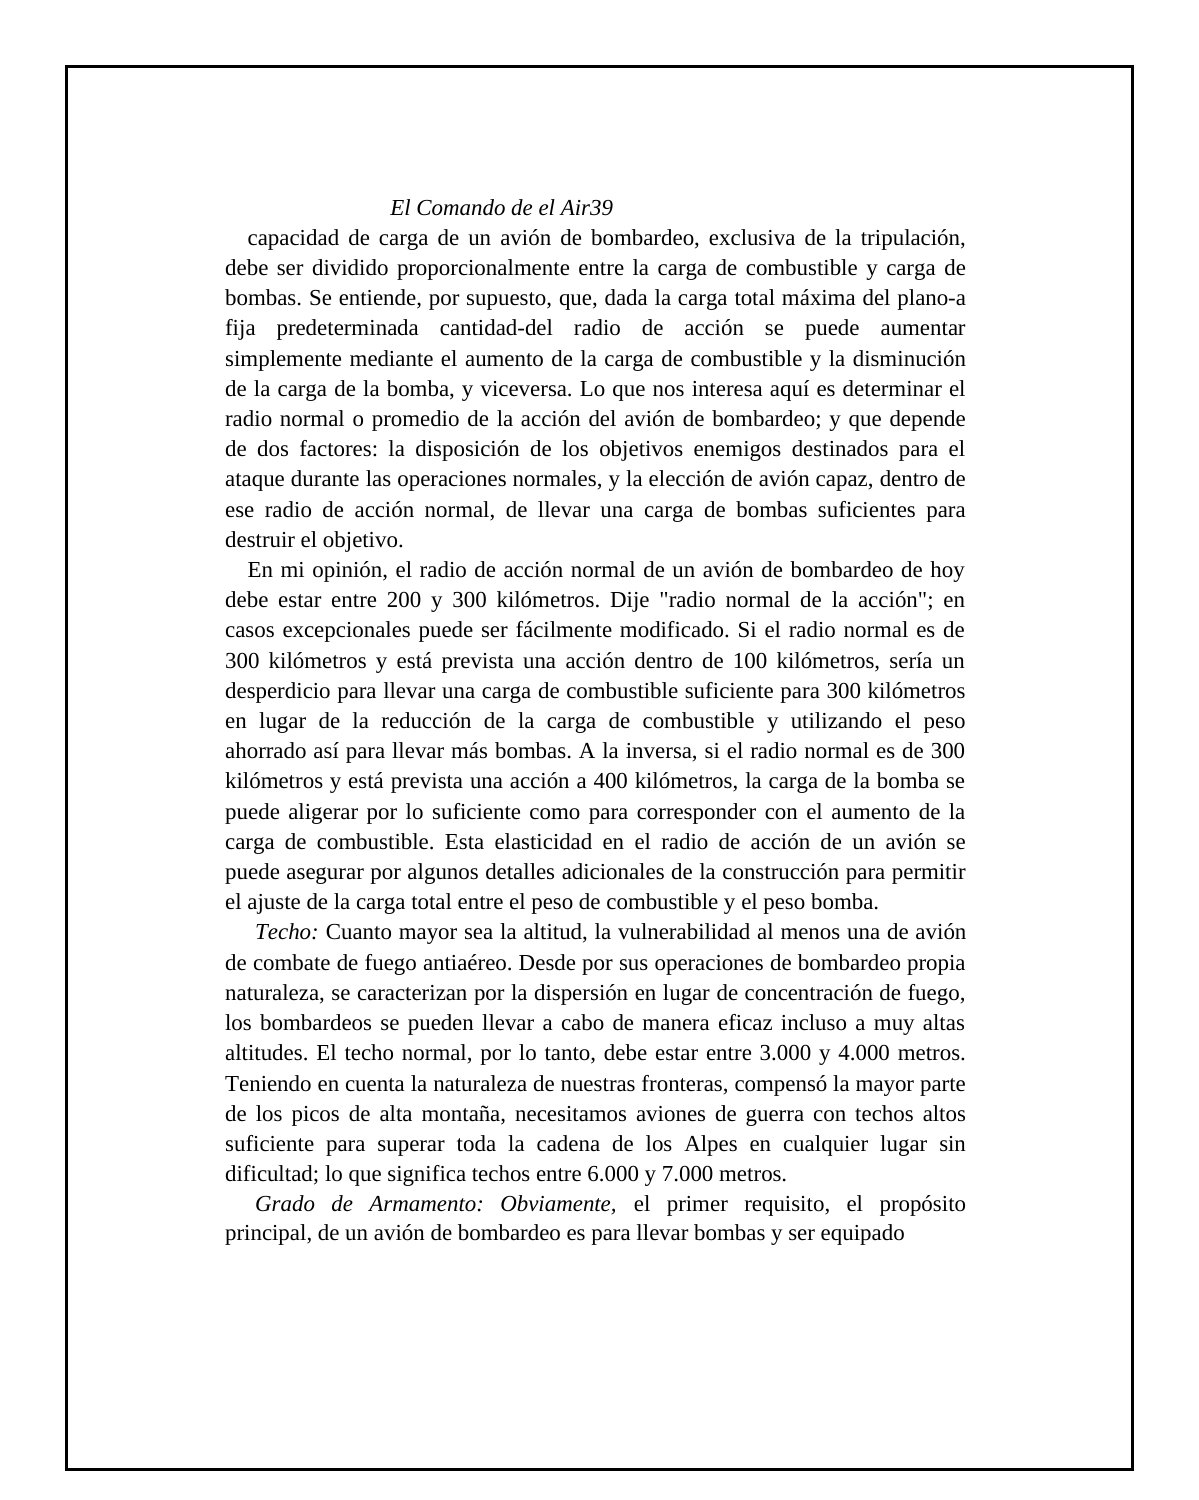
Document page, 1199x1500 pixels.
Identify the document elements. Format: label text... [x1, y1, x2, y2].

text El Comando de el Air39 [390, 194, 1030, 221]
text Techo: Cuanto mayor sea la altitud, la vulnerabilidad al menos una de avión de combate de fuego antiaéreo. Desde por sus operaciones de bombardeo propia naturaleza, se caracterizan por la dispersión en lugar de concentración de fuego, los bombardeos se pueden llevar a cabo de manera eficaz incluso a muy altas altitudes. El techo normal, por lo tanto, debe estar entre 3.000 y 4.000 metros. Teniendo en cuenta la naturaleza de nuestras fronteras, compensó la mayor parte de los picos de alta montaña, necesitamos aviones de guerra con techos altos suficiente para superar toda la cadena de los Alpes en cualquier lugar sin dificultad; lo que significa techos entre 6.000 y 7.000 metros. [225, 918, 967, 1187]
text Grado de Armamento: Obviamente, el primer requisito, el propósito principal, de un avión de bombardeo es para llevar bombas y ser equipado [225, 1190, 967, 1246]
text capacidad de carga de un avión de bombardeo, exclusiva de la tripulación, debe ser dividido proporcionalmente entre la carga de combustible y carga de bombas. Se entiende, por supuesto, que, dada la carga total máxima del plano-a fija predeterminada cantidad-del radio de acción se puede aumentar simplemente mediante el aumento de la carga de combustible y la disminución de la carga de la bomba, y viceversa. Lo que nos interesa aquí es determinar el radio normal o promedio de la acción del avión de bombardeo; y que depende de dos factores: la disposición de los objetivos enemigos destinados para el ataque durante las operaciones normales, y la elección de avión capaz, dentro de ese radio de acción normal, de llevar una carga de bombas suficientes para destruir el objetivo. [225, 224, 967, 552]
text En mi opinión, el radio de acción normal de un avión de bombardeo de hoy debe estar entre 200 y 300 kilómetros. Dije "radio normal de la acción"; en casos excepcionales puede ser fácilmente modificado. Si el radio normal es de 300 kilómetros y está prevista una acción dentro de 100 kilómetros, sería un desperdicio para llevar una carga de combustible suficiente para 300 kilómetros en lugar de la reducción de la carga de combustible y utilizando el peso ahorrado así para llevar más bombas. A la inversa, si el radio normal es de 300 kilómetros y está prevista una acción a 400 kilómetros, la carga de la bomba se puede aligerar por lo suficiente como para corresponder con el aumento de la carga de combustible. Esta elasticidad en el radio de acción de un avión se puede asegurar por algunos detalles adicionales de la construcción para permitir el ajuste de la carga total entre el peso de combustible y el peso bomba. [225, 556, 967, 915]
